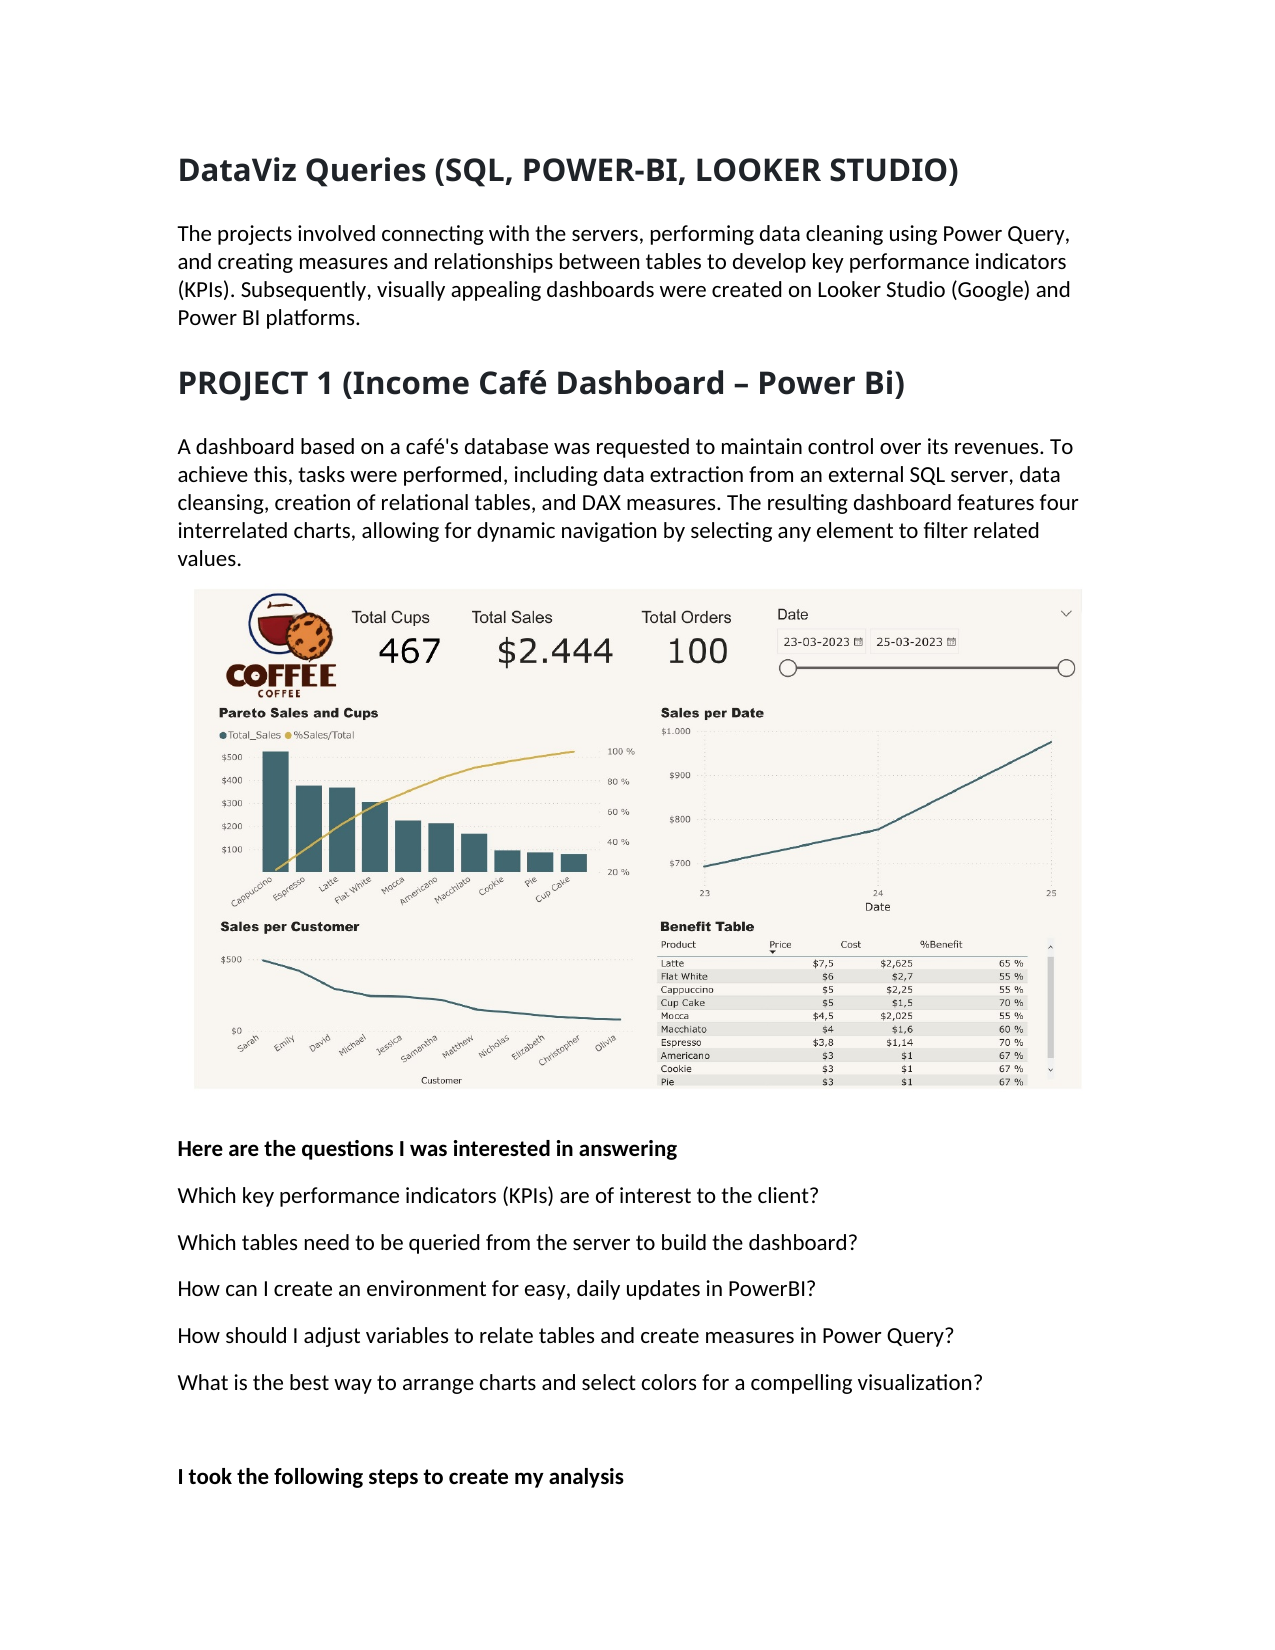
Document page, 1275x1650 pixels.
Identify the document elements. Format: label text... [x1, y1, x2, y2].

text How can I create an environment for easy, daily updates in PowerBI? [177, 1274, 1098, 1303]
text A dashboard based on a café's database was requested to maintain control over its revenues. To achieve this, tasks were performed, including data extraction from an external SQL server, data cleansing, creation of relational tables, and DAX measures. The resulting dashboard features four interrelated charts, allowing for dynamic navigation by selecting any element to filter related values. [177, 432, 1098, 572]
text Which tables need to be queried from the server to build the dashboard? [177, 1228, 1098, 1256]
text Here are the questions I was interested in answering [177, 1134, 1098, 1162]
text PROJECT 1 (Income Café Dashboard – Power Bi) [177, 361, 1098, 403]
text How should I adjust variables to relate tables and create measures in Power Query? [177, 1321, 1098, 1349]
text The projects involved connecting with the servers, performing data cleaning using Power Query, and creating measures and relationships between tables to develop key performance indicators (KPIs). Subsequently, visually appealing dashboards were created on Looker Studio (Google) and Power BI platforms. [177, 219, 1098, 331]
picture [177, 572, 1098, 1105]
text What is the best way to arrange charts and select colors for a compelling visualization? [177, 1368, 1098, 1396]
text DataViz Queries (SQL, POWER-BI, LOOKER STUDIO) [177, 148, 1098, 190]
text I took the following steps to create my analysis [177, 1462, 1098, 1490]
text Which key performance indicators (KPIs) are of interest to the client? [177, 1181, 1098, 1209]
